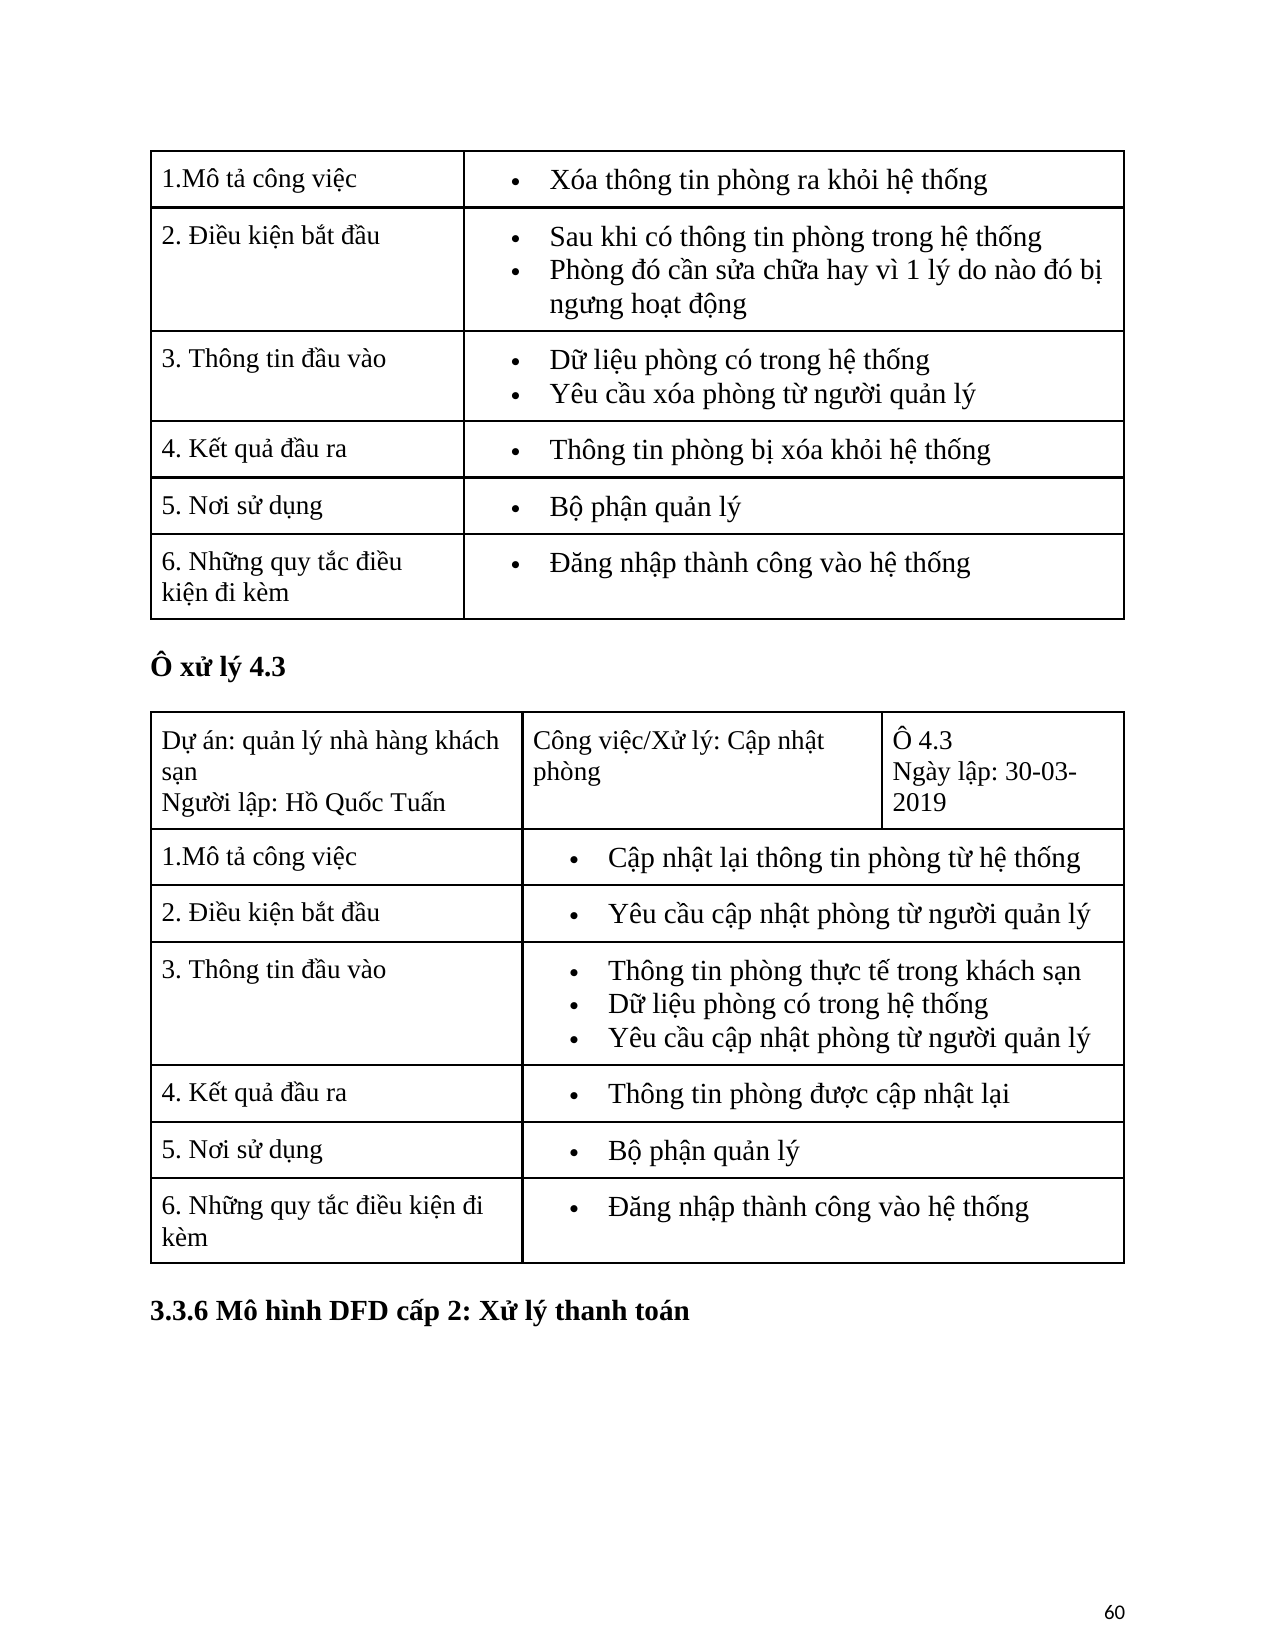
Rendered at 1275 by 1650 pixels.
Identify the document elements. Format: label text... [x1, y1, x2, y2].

table_cell Yêu cầu cập nhật phòng từ người quản lý [524, 886, 1123, 941]
table_cell Thông tin phòng thực tế trong khách sạn Dữ liệu phòng có trong hệ thống Yêu cầu cập nhật phòng từ người quản lý [524, 943, 1123, 1064]
text Ô xử lý 4.3 [150, 649, 1125, 682]
table_cell 3. Thông tin đầu vào [152, 943, 521, 1064]
table_cell 5. Nơi sử dụng [152, 1123, 521, 1177]
table_cell Cập nhật lại thông tin phòng từ hệ thống [524, 830, 1123, 884]
table_header Ô 4.3 Ngày lập: 30-03-2019 [883, 713, 1123, 828]
table_cell Đăng nhập thành công vào hệ thống [465, 535, 1123, 618]
table_cell Đăng nhập thành công vào hệ thống [524, 1179, 1123, 1262]
table_cell 4. Kết quả đầu ra [152, 422, 463, 476]
table_cell 6. Những quy tắc điều kiện đi kèm [152, 1179, 521, 1262]
table_cell Dữ liệu phòng có trong hệ thống Yêu cầu xóa phòng từ người quản lý [465, 332, 1123, 420]
table_cell Xóa thông tin phòng ra khỏi hệ thống [465, 152, 1123, 206]
table_header Dự án: quản lý nhà hàng khách sạn Người lập: Hồ Quốc Tuấn [152, 713, 521, 828]
table_cell Thông tin phòng được cập nhật lại [524, 1066, 1123, 1121]
text 3.3.6 Mô hình DFD cấp 2: Xử lý thanh toán [150, 1293, 1125, 1327]
table_cell 6. Những quy tắc điều kiện đi kèm [152, 535, 463, 618]
table_cell 2. Điều kiện bắt đầu [152, 209, 463, 330]
table_cell 3. Thông tin đầu vào [152, 332, 463, 420]
table_header Công việc/Xử lý: Cập nhật phòng [524, 713, 881, 828]
table_cell Thông tin phòng bị xóa khỏi hệ thống [465, 422, 1123, 476]
table_cell 5. Nơi sử dụng [152, 479, 463, 533]
table_cell 1.Mô tả công việc [152, 830, 521, 884]
table_cell 2. Điều kiện bắt đầu [152, 886, 521, 941]
table_cell Bộ phận quản lý [465, 479, 1123, 533]
table_cell Sau khi có thông tin phòng trong hệ thống Phòng đó cần sửa chữa hay vì 1 lý do nào đó bị ngưng hoạt động [465, 209, 1123, 330]
table_cell Bộ phận quản lý [524, 1123, 1123, 1177]
table_cell 4. Kết quả đầu ra [152, 1066, 521, 1121]
table_cell 1.Mô tả công việc [152, 152, 463, 206]
